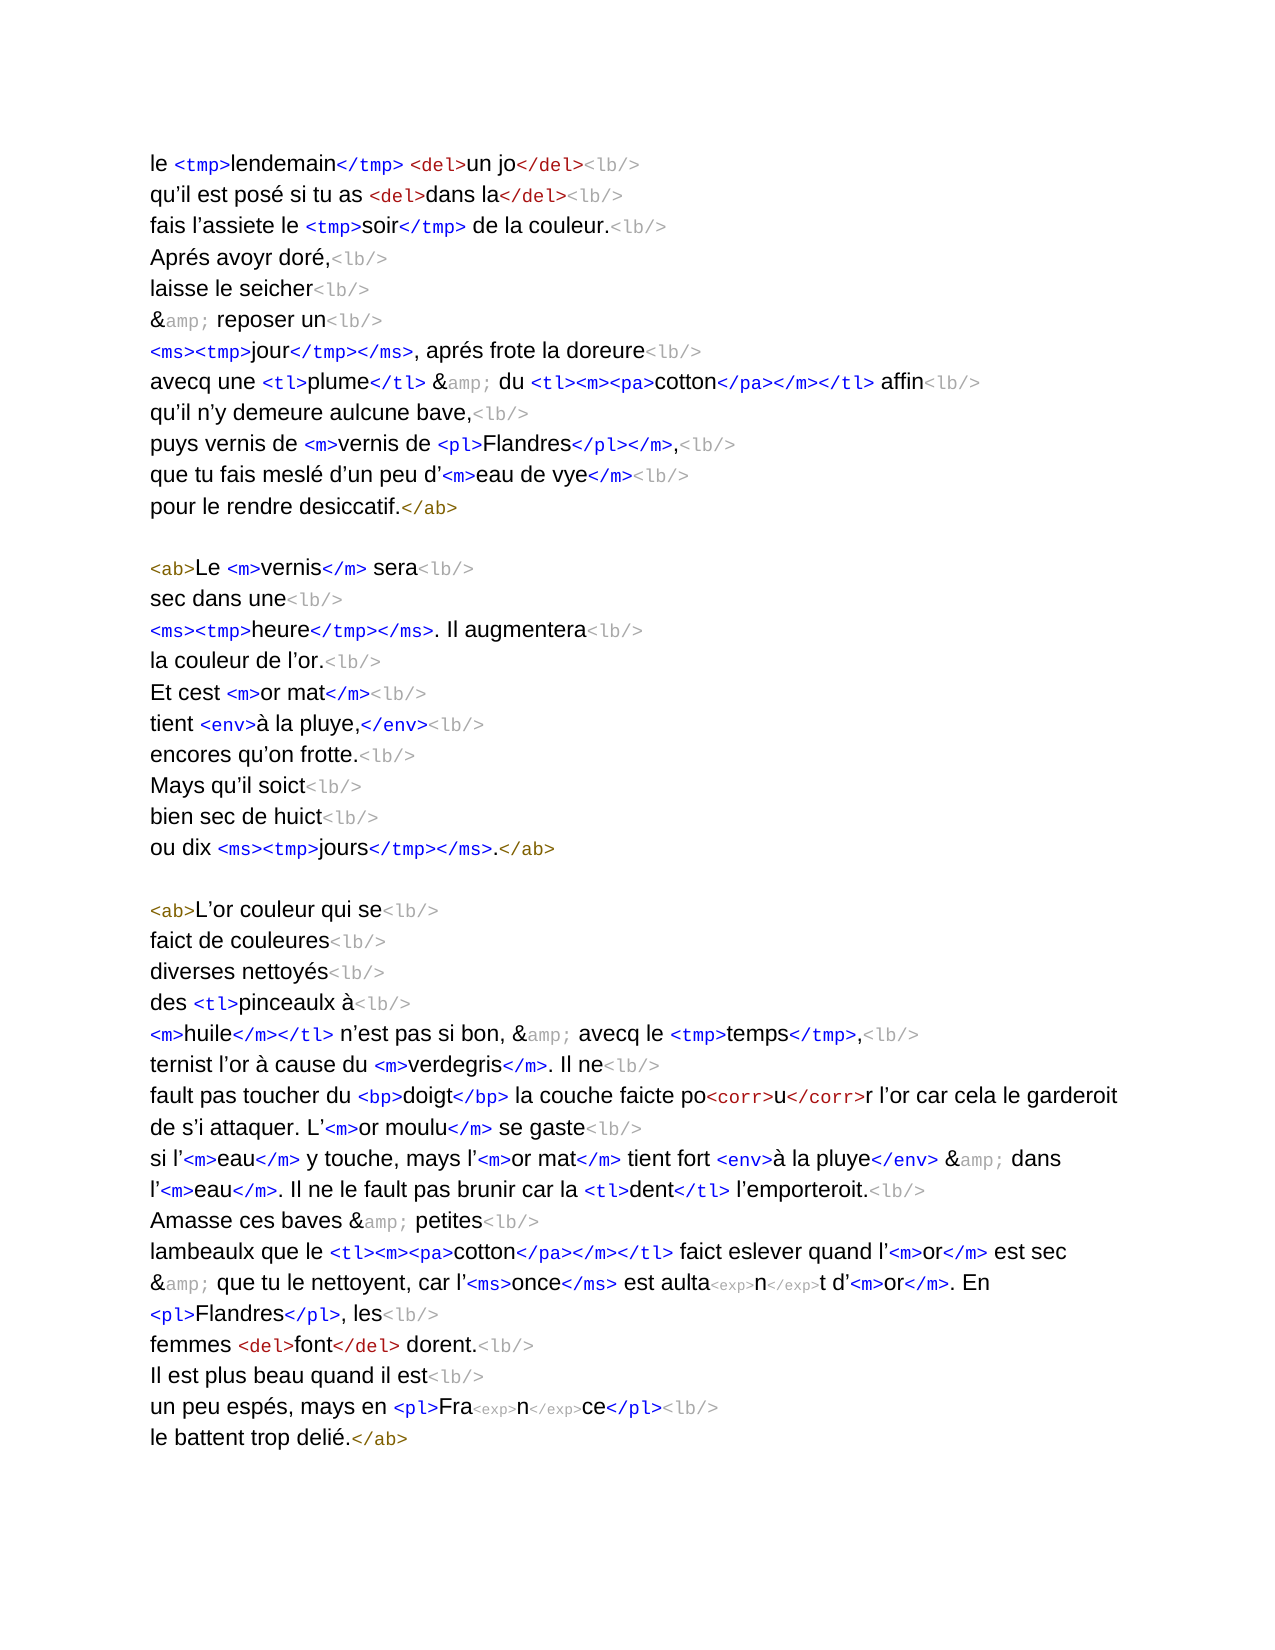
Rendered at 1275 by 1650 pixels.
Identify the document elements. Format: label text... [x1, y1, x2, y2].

text femmes <del>font</del> dorent.<lb/> [150, 1331, 1125, 1358]
text <m>huile</m></tl> n’est pas si bon, &amp; avecq le <tmp>temps</tmp>,<lb/> [150, 1020, 1125, 1047]
text laisse le seicher<lb/> [150, 274, 1125, 302]
text bien sec de huict<lb/> [150, 803, 1125, 830]
text puys vernis de <m>vernis de <pl>Flandres</pl></m>,<lb/> [150, 430, 1125, 457]
text qu’il n’y demeure aulcune bave,<lb/> [150, 399, 1125, 426]
text si l’<m>eau</m> y touche, mays l’<m>or mat</m> tient fort <env>à la pluye</env> &amp; dans l’<m>eau</m>. Il ne le fault pas brunir car la <tl>dent</tl> l’emporteroit.<lb/> [150, 1144, 1125, 1203]
text le <tmp>lendemain</tmp> <del>un jo</del><lb/> [150, 150, 1125, 177]
text fais l’assiete le <tmp>soir</tmp> de la couleur.<lb/> [150, 212, 1125, 239]
text des <tl>pinceaulx à<lb/> [150, 989, 1125, 1016]
text &amp; reposer un<lb/> [150, 306, 1125, 333]
text fault pas toucher du <bp>doigt</bp> la couche faicte po<corr>u</corr>r l’or car cela le garderoit de s’i attaquer. L’<m>or moulu</m> se gaste<lb/> [150, 1082, 1125, 1141]
text un peu espés, mays en <pl>Fra<exp>n</exp>ce</pl><lb/> [150, 1393, 1125, 1420]
text encores qu’on frotte.<lb/> [150, 741, 1125, 768]
text ternist l’or à cause du <m>verdegris</m>. Il ne<lb/> [150, 1051, 1125, 1078]
text lambeaulx que le <tl><m><pa>cotton</pa></m></tl> faict eslever quand l’<m>or</m> est sec &amp; que tu le nettoyent, car l’<ms>once</ms> est aulta<exp>n</exp>t d’<m>or</m>. En <pl>Flandres</pl>, les<lb/> [150, 1238, 1125, 1327]
text tient <env>à la pluye,</env><lb/> [150, 710, 1125, 737]
text le battent trop delié.</ab> [150, 1424, 1125, 1451]
text Amasse ces baves &amp; petites<lb/> [150, 1207, 1125, 1234]
text <ms><tmp>heure</tmp></ms>. Il augmentera<lb/> [150, 616, 1125, 643]
text Mays qu’il soict<lb/> [150, 772, 1125, 799]
text pour le rendre desiccatif.</ab> [150, 493, 1125, 520]
text <ab>Le <m>vernis</m> sera<lb/> [150, 554, 1125, 581]
text qu’il est posé si tu as <del>dans la</del><lb/> [150, 181, 1125, 208]
text faict de couleures<lb/> [150, 927, 1125, 954]
text que tu fais meslé d’un peu d’<m>eau de vye</m><lb/> [150, 461, 1125, 488]
text avecq une <tl>plume</tl> &amp; du <tl><m><pa>cotton</pa></m></tl> affin<lb/> [150, 368, 1125, 395]
text sec dans une<lb/> [150, 585, 1125, 612]
text <ms><tmp>jour</tmp></ms>, aprés frote la doreure<lb/> [150, 337, 1125, 364]
text la couleur de l’or.<lb/> [150, 647, 1125, 674]
text Et cest <m>or mat</m><lb/> [150, 678, 1125, 706]
text ou dix <ms><tmp>jours</tmp></ms>.</ab> [150, 834, 1125, 861]
text <ab>L’or couleur qui se<lb/> [150, 896, 1125, 923]
text Il est plus beau quand il est<lb/> [150, 1362, 1125, 1389]
text diverses nettoyés<lb/> [150, 958, 1125, 985]
text Aprés avoyr doré,<lb/> [150, 243, 1125, 271]
